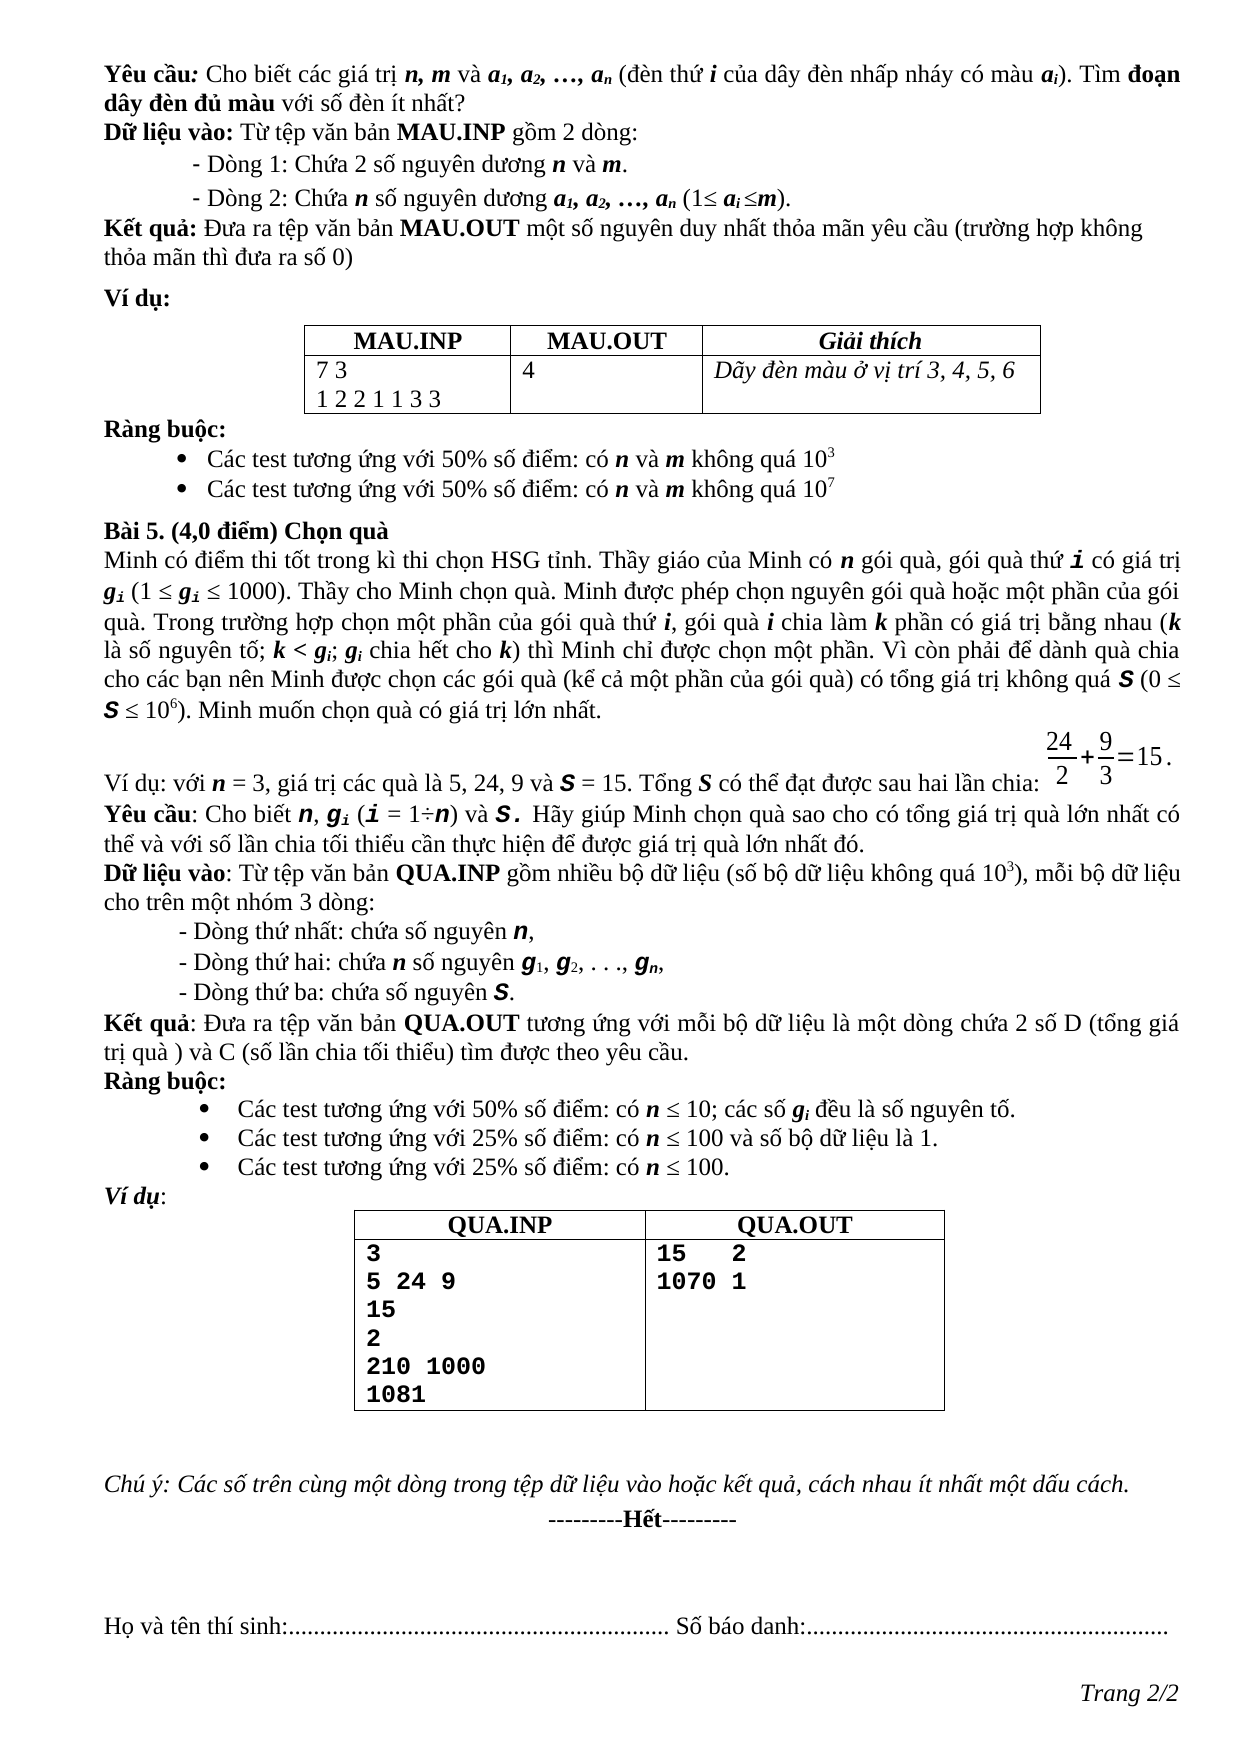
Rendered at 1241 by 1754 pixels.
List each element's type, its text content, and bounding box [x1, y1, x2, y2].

table_header MAU.OUT [511, 326, 702, 354]
text - Dòng thứ ba: chứa số nguyên S. [103, 977, 1181, 1008]
list Dòng 2: Chứa n số nguyên dương a1, a2, …, an (1≤ ai ≤m). [192, 179, 1181, 213]
text Yêu cầu: Cho biết n, gi (i = 1÷n) và S. Hãy giúp Minh chọn quà sao cho có tổng giá trị quà lớn nhất có thể và với số lần chia tối thiểu cần thực hiện để được giá trị quà lớn nhất đó. [103, 799, 1181, 858]
subtitle Chú ý: Các số trên cùng một dòng trong tệp dữ liệu vào hoặc kết quả, cách nhau ít nhất một dấu cách. [103, 1469, 1181, 1498]
list Dòng 1: Chứa 2 số nguyên dương n và m. [192, 145, 1181, 179]
list Các test tương ứng với 50% số điểm: có n ≤ 10; các số gi đều là số nguyên tố. [200, 1094, 1181, 1123]
table_cell 7 3 1 2 2 1 1 3 3 [305, 356, 510, 413]
text Bài 5. (4,0 điểm) Chọn quà [103, 516, 1181, 545]
table_header MAU.INP [305, 326, 510, 354]
list Các test tương ứng với 50% số điểm: có n và m không quá 107 [177, 473, 1181, 504]
text Dữ liệu vào: Từ tệp văn bản MAU.INP gồm 2 dòng: [103, 117, 1181, 145]
text Ví dụ: [103, 1181, 1181, 1209]
text Kết quả: Đưa ra tệp văn bản QUA.OUT tương ứng với mỗi bộ dữ liệu là một dòng chứa 2 số D (tổng giá trị quà ) và C (số lần chia tối thiểu) tìm được theo yêu cầu. [103, 1008, 1181, 1066]
text Ràng buộc: [103, 414, 1181, 443]
table_header QUA.INP [355, 1211, 645, 1239]
text Kết quả: Đưa ra tệp văn bản MAU.OUT một số nguyên duy nhất thỏa mãn yêu cầu (trường hợp không thỏa mãn thì đưa ra số 0) [103, 213, 1181, 271]
text Minh có điểm thi tốt trong kì thi chọn HSG tỉnh. Thầy giáo của Minh có n gói quà, gói quà thứ i có giá trị gi (1 ≤ gi ≤ 1000). Thầy cho Minh chọn quà. Minh được phép chọn nguyên gói quà hoặc một phần của gói quà. Trong trường hợp chọn một phần của gói quà thứ i, gói quà i chia làm k phần có giá trị bằng nhau (k là số nguyên tố; k < gi; gi chia hết cho k) thì Minh chỉ được chọn một phần. Vì còn phải để dành quà chia cho các bạn nên Minh được chọn các gói quà (kể cả một phần của gói quà) có tổng giá trị không quá S (0 ≤ S ≤ 106). Minh muốn chọn quà có giá trị lớn nhất. [103, 545, 1181, 726]
table_cell 3 5 24 9 15 2 210 1000 1081 [355, 1240, 645, 1410]
table_cell Dãy đèn màu ở vị trí 3, 4, 5, 6 [703, 356, 1040, 413]
text Yêu cầu: Cho biết các giá trị n, m và a1, a2, …, an (đèn thứ i của dây đèn nhấp nháy có màu ai). Tìm đoạn dây đèn đủ màu với số đèn ít nhất? [103, 59, 1181, 117]
table_header QUA.OUT [646, 1211, 944, 1239]
list Các test tương ứng với 25% số điểm: có n ≤ 100. [200, 1152, 1181, 1181]
table_header Giải thích [703, 326, 1040, 354]
text Họ và tên thí sinh:............................................................. Số báo danh:.......................................................... [103, 1611, 1181, 1640]
text Ràng buộc: [103, 1066, 1181, 1094]
text ---------Hết--------- [103, 1504, 1181, 1533]
text Dữ liệu vào: Từ tệp văn bản QUA.INP gồm nhiều bộ dữ liệu (số bộ dữ liệu không quá 103), mỗi bộ dữ liệu cho trên một nhóm 3 dòng: [103, 858, 1181, 916]
table_cell 15 2 1070 1 [646, 1240, 944, 1410]
list Các test tương ứng với 25% số điểm: có n ≤ 100 và số bộ dữ liệu là 1. [200, 1123, 1181, 1152]
text - Dòng thứ hai: chứa n số nguyên g1, g2, . . ., gn, [103, 947, 1181, 977]
list Các test tương ứng với 50% số điểm: có n và m không quá 103 [177, 443, 1181, 473]
text Ví dụ: [103, 283, 1181, 312]
table_cell 4 [511, 356, 702, 413]
text - Dòng thứ nhất: chứa số nguyên n, [103, 916, 1181, 947]
text Ví dụ: với n = 3, giá trị các quà là 5, 24, 9 và S = 15. Tổng S có thể đạt được sau hai lần chia: [103, 726, 1181, 799]
